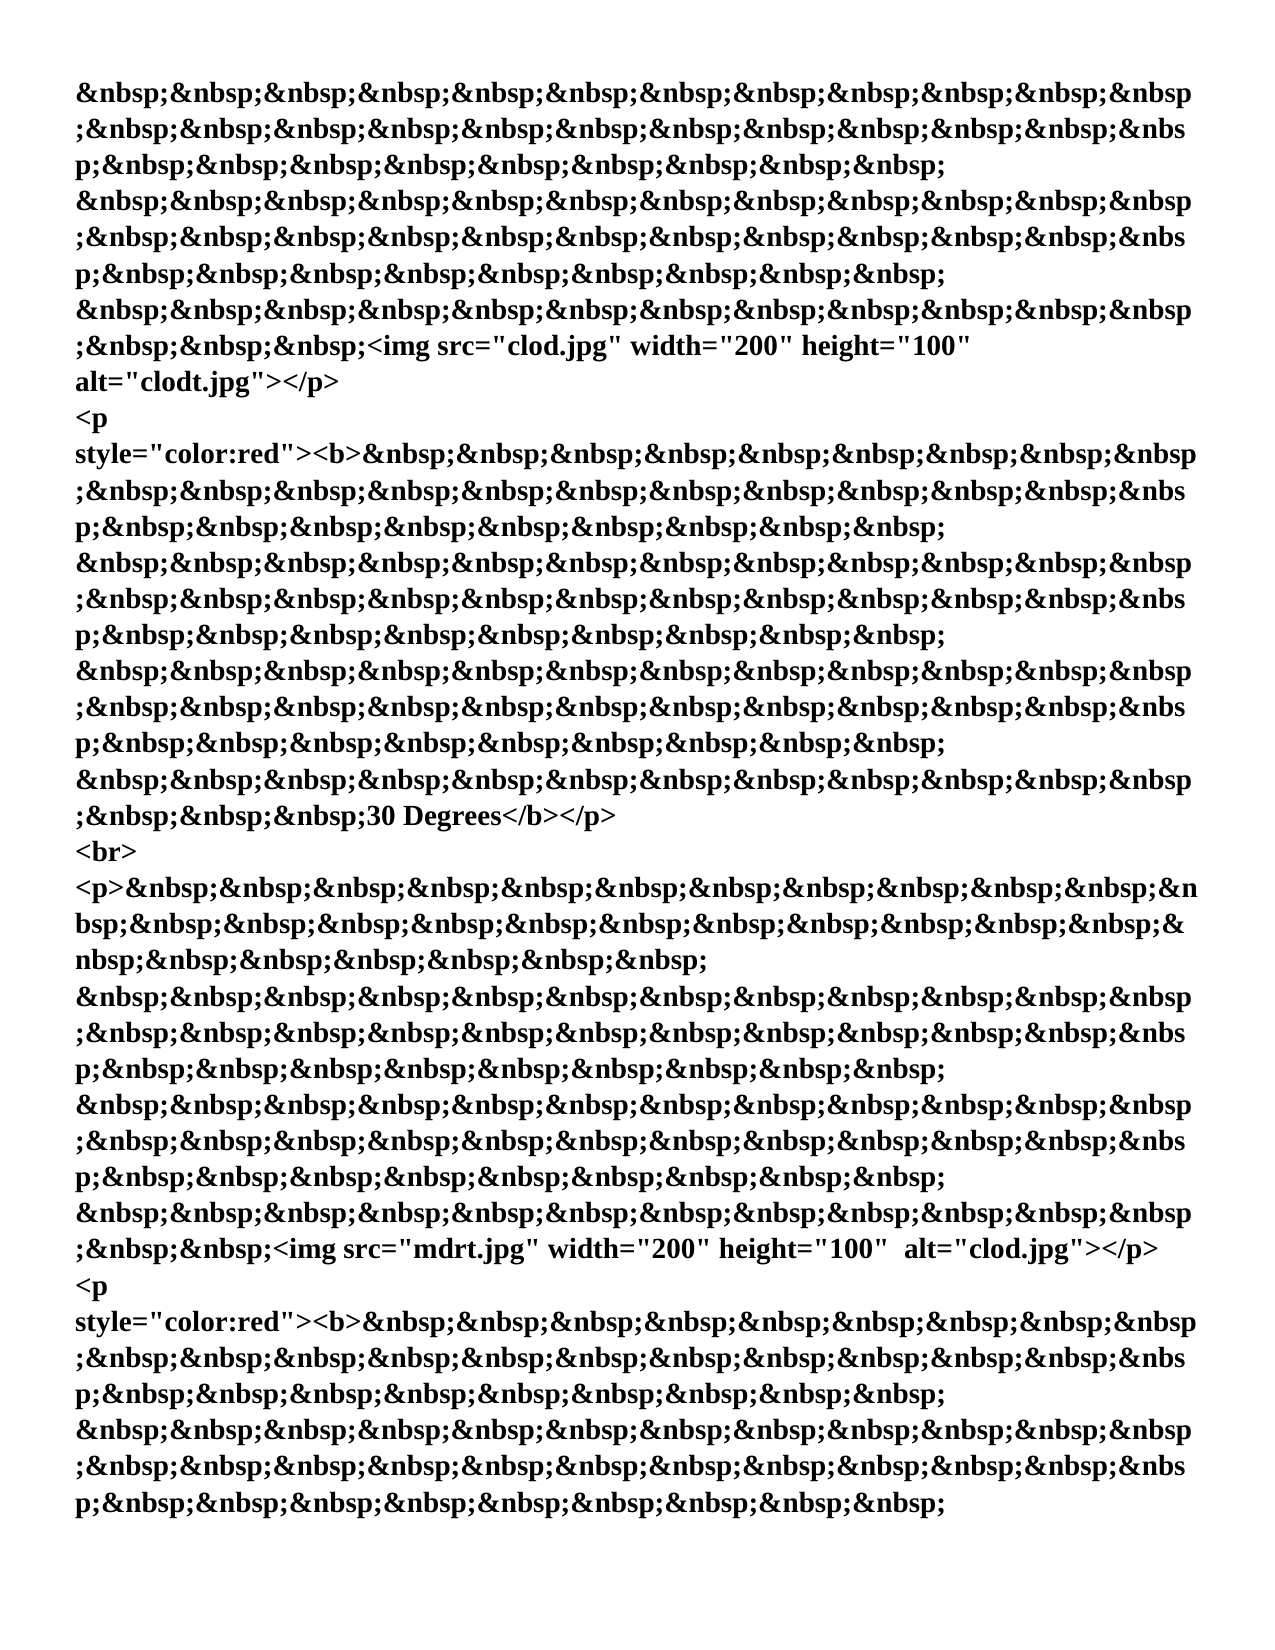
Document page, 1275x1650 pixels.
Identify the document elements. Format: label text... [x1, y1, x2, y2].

text <p style="color:red"><b>&nbsp;&nbsp;&nbsp;&nbsp;&nbsp;&nbsp;&nbsp;&nbsp;&nbsp;&nbsp;&nbsp;&nbsp;&nbsp;&nbsp;&nbsp;&nbsp;&nbsp;&nbsp;&nbsp;&nbsp;&nbsp;&nbsp;&nbsp;&nbsp;&nbsp;&nbsp;&nbsp;&nbsp;&nbsp;&nbsp; [75, 400, 1200, 542]
text <br> [75, 834, 1200, 868]
text &nbsp;&nbsp;&nbsp;&nbsp;&nbsp;&nbsp;&nbsp;&nbsp;&nbsp;&nbsp;&nbsp;&nbsp;&nbsp;&nbsp;<img src="mdrt.jpg" width="200" height="100" alt="clod.jpg"></p> [75, 1196, 1200, 1265]
text &nbsp;&nbsp;&nbsp;&nbsp;&nbsp;&nbsp;&nbsp;&nbsp;&nbsp;&nbsp;&nbsp;&nbsp;&nbsp;&nbsp;&nbsp;30 Degrees</b></p> [75, 762, 1200, 831]
text <p style="color:red"><b>&nbsp;&nbsp;&nbsp;&nbsp;&nbsp;&nbsp;&nbsp;&nbsp;&nbsp;&nbsp;&nbsp;&nbsp;&nbsp;&nbsp;&nbsp;&nbsp;&nbsp;&nbsp;&nbsp;&nbsp;&nbsp;&nbsp;&nbsp;&nbsp;&nbsp;&nbsp;&nbsp;&nbsp;&nbsp;&nbsp; [75, 1268, 1200, 1410]
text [75, 1412, 1200, 1518]
text <p>&nbsp;&nbsp;&nbsp;&nbsp;&nbsp;&nbsp;&nbsp;&nbsp;&nbsp;&nbsp;&nbsp;&nbsp;&nbsp;&nbsp;&nbsp;&nbsp;&nbsp;&nbsp;&nbsp;&nbsp;&nbsp;&nbsp;&nbsp;&nbsp;&nbsp;&nbsp;&nbsp;&nbsp;&nbsp;&nbsp; [75, 870, 1200, 976]
text &nbsp;&nbsp;&nbsp;&nbsp;&nbsp;&nbsp;&nbsp;&nbsp;&nbsp;&nbsp;&nbsp;&nbsp;&nbsp;&nbsp;&nbsp;<img src="clod.jpg" width="200" height="100" alt="clodt.jpg"></p> [75, 292, 1200, 398]
